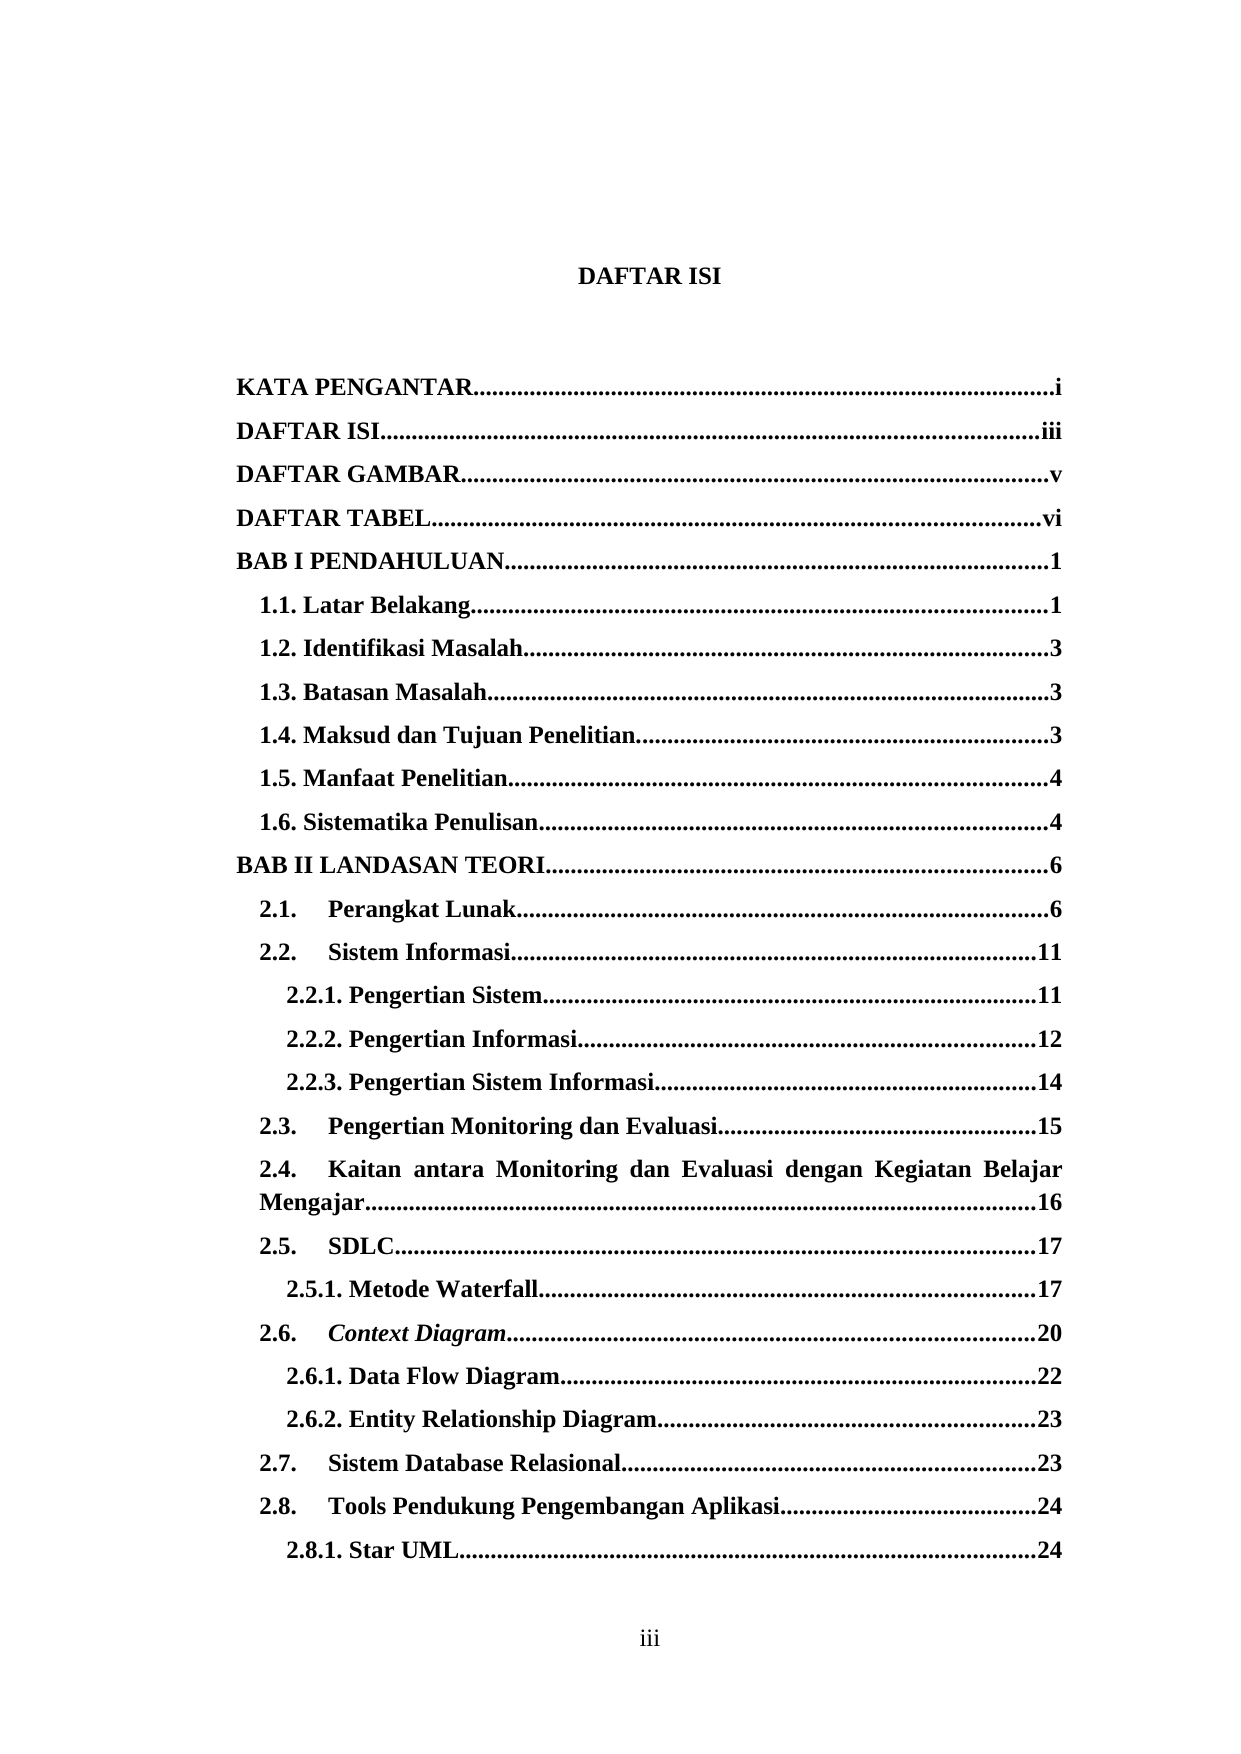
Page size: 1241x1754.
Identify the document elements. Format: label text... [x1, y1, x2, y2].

subtitle DAFTAR ISI [236, 261, 1063, 290]
